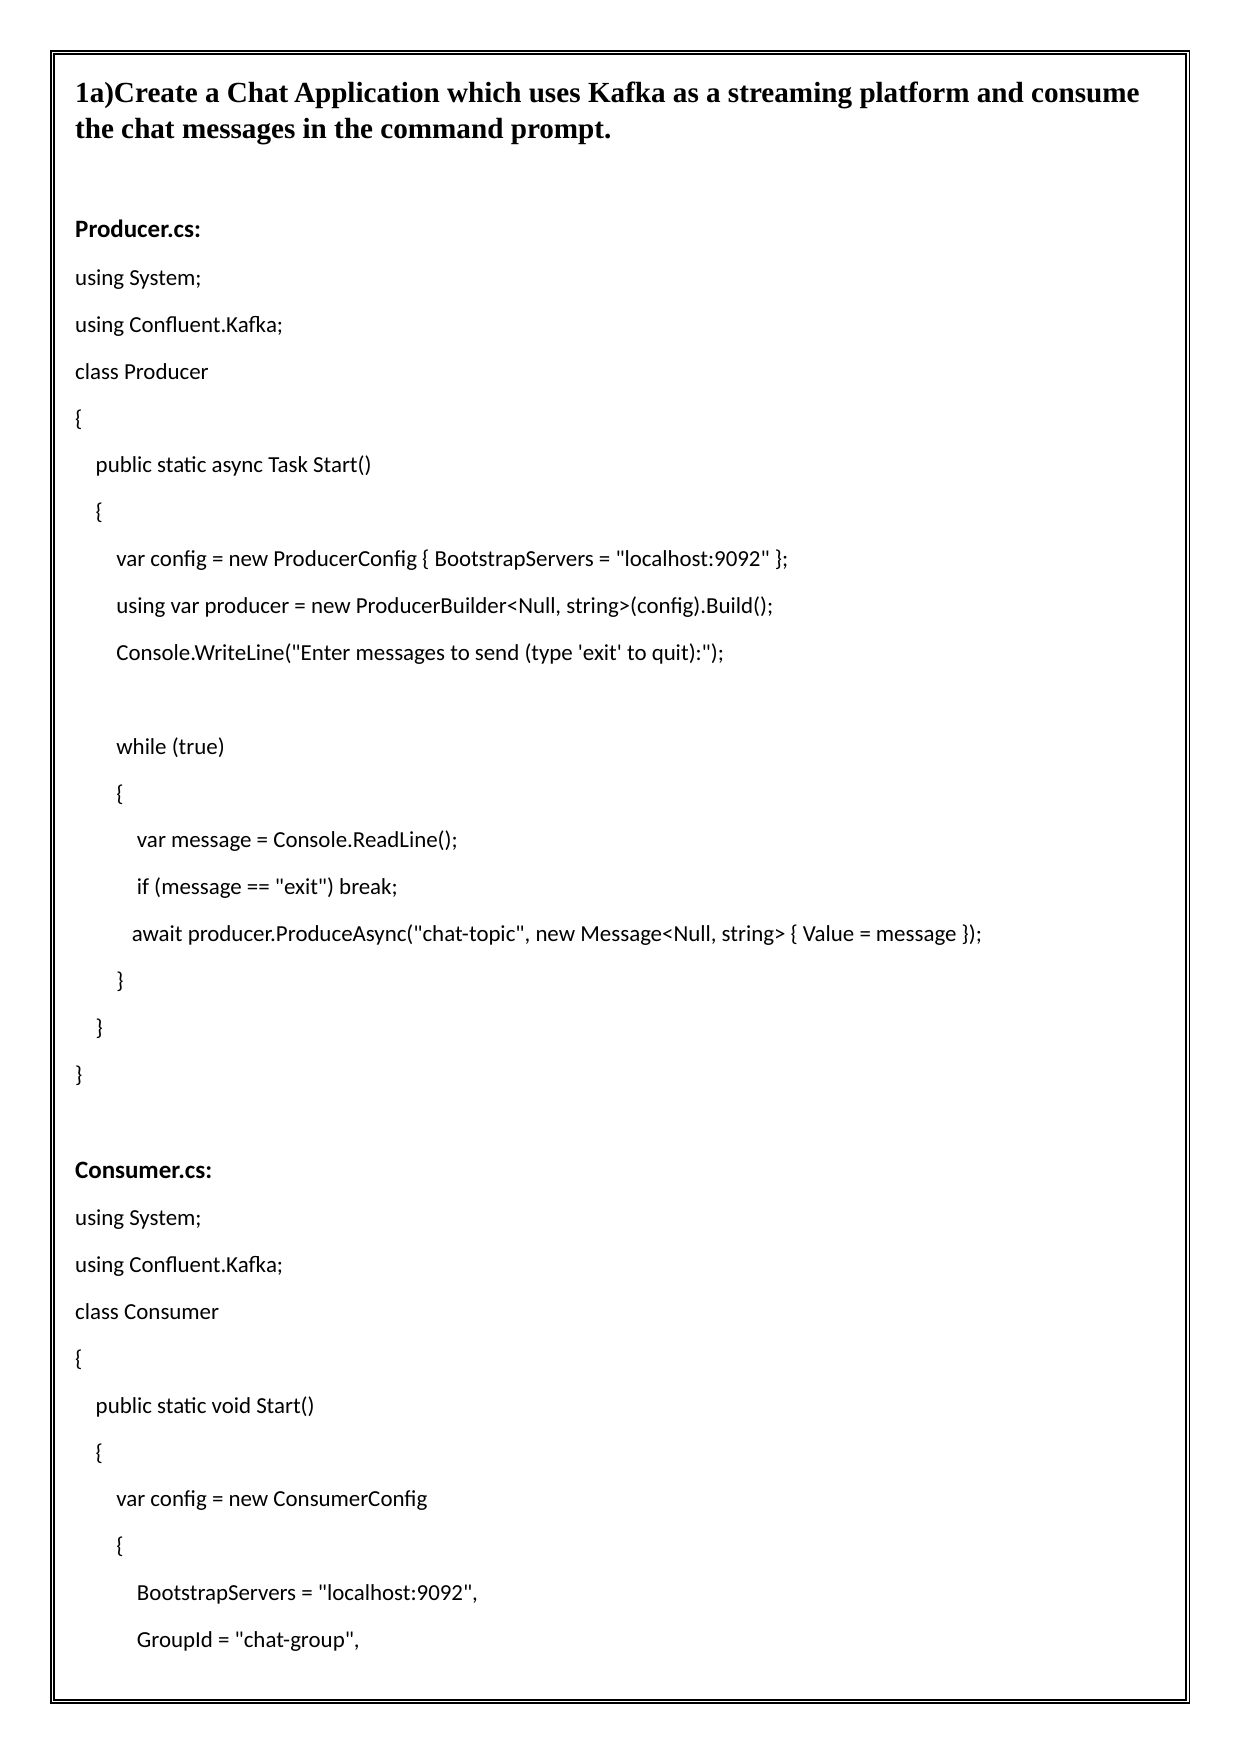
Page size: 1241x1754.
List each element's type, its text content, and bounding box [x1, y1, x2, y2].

text Consumer.cs: [75, 1154, 1165, 1184]
text { [75, 779, 1165, 807]
text using System; [75, 1203, 1165, 1231]
text GroupId = "chat-group", [75, 1625, 1165, 1653]
text 1a)Create a Chat Application which uses Kafka as a streaming platform and consume the chat messages in the command prompt. [75, 75, 1165, 145]
text class Consumer [75, 1297, 1165, 1325]
text var message = Console.ReadLine(); [75, 826, 1165, 854]
text public static async Task Start() [75, 451, 1165, 479]
text { [75, 1344, 1165, 1372]
text var config = new ProducerConfig { BootstrapServers = "localhost:9092" }; [75, 544, 1165, 572]
text Console.WriteLine("Enter messages to send (type 'exit' to quit):"); [75, 638, 1165, 666]
text class Producer [75, 357, 1165, 385]
text Producer.cs: [75, 213, 1165, 244]
text using Confluent.Kafka; [75, 310, 1165, 338]
text var config = new ConsumerConfig [75, 1484, 1165, 1513]
text { [75, 1438, 1165, 1466]
text await producer.ProduceAsync("chat-topic", new Message<Null, string> { Value = message }); [75, 919, 1165, 947]
text using System; [75, 263, 1165, 291]
text using Confluent.Kafka; [75, 1250, 1165, 1278]
text } [75, 1013, 1165, 1041]
text } [75, 966, 1165, 994]
text } [75, 1060, 1165, 1088]
text { [75, 497, 1165, 526]
text if (message == "exit") break; [75, 872, 1165, 901]
text BootstrapServers = "localhost:9092", [75, 1578, 1165, 1606]
text { [75, 1531, 1165, 1559]
text public static void Start() [75, 1391, 1165, 1419]
text while (true) [75, 732, 1165, 760]
text using var producer = new ProducerBuilder<Null, string>(config).Build(); [75, 591, 1165, 619]
text { [75, 404, 1165, 432]
